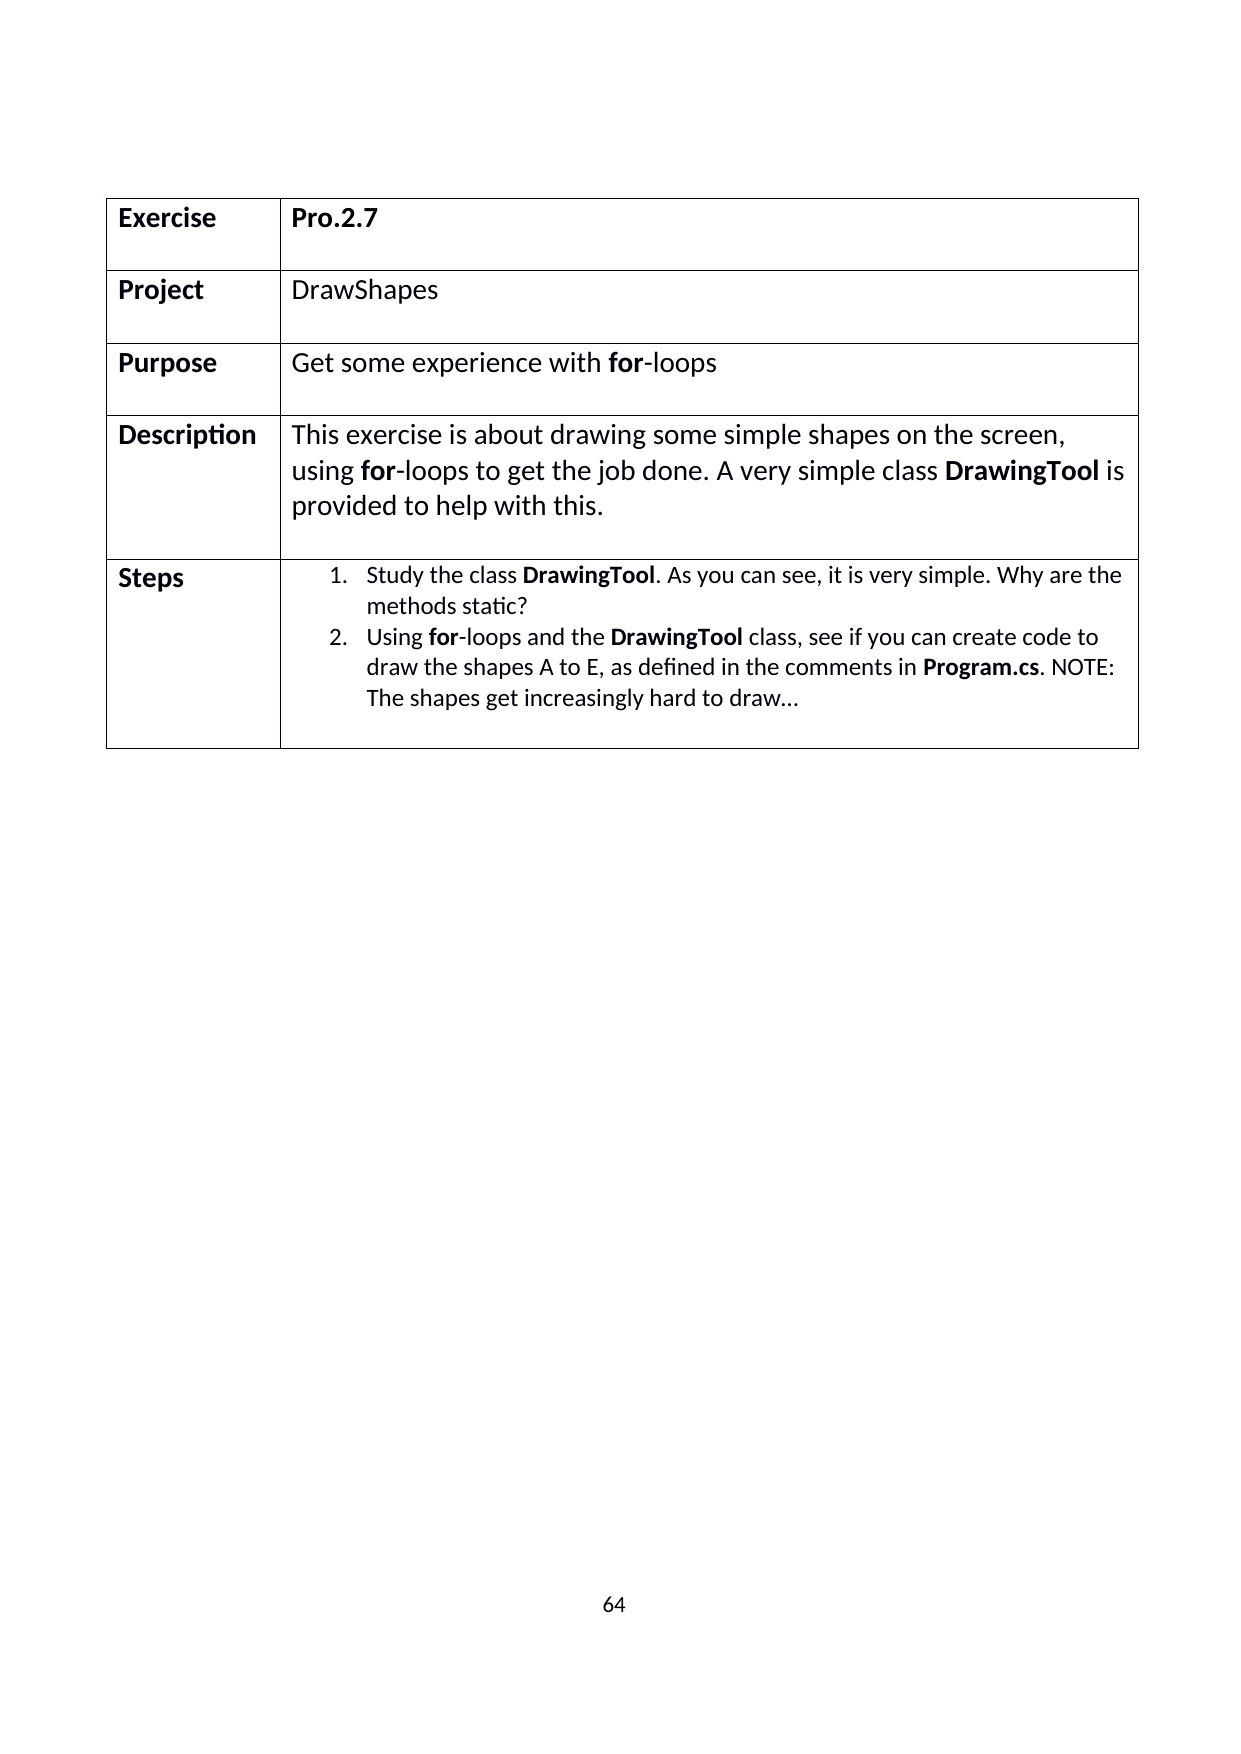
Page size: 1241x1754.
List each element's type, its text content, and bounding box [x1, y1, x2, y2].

table_cell Steps [107, 560, 280, 748]
table_cell This exercise is about drawing some simple shapes on the screen, using for-loops to get the job done. A very simple class DrawingTool is provided to help with this. [281, 416, 1138, 558]
table_cell Get some experience with for-loops [281, 344, 1138, 415]
table_header Exercise [107, 199, 280, 270]
table_cell Study the class DrawingTool. As you can see, it is very simple. Why are the methods static? Using for-loops and the DrawingTool class, see if you can create code to draw the shapes A to E, as defined in the comments in Program.cs. NOTE: The shapes get increasingly hard to draw… [281, 560, 1138, 748]
table_cell Purpose [107, 344, 280, 415]
table_cell Project [107, 271, 280, 343]
table_cell DrawShapes [281, 271, 1138, 343]
table_header Pro.2.7 [281, 199, 1138, 270]
table_cell Description [107, 416, 280, 558]
